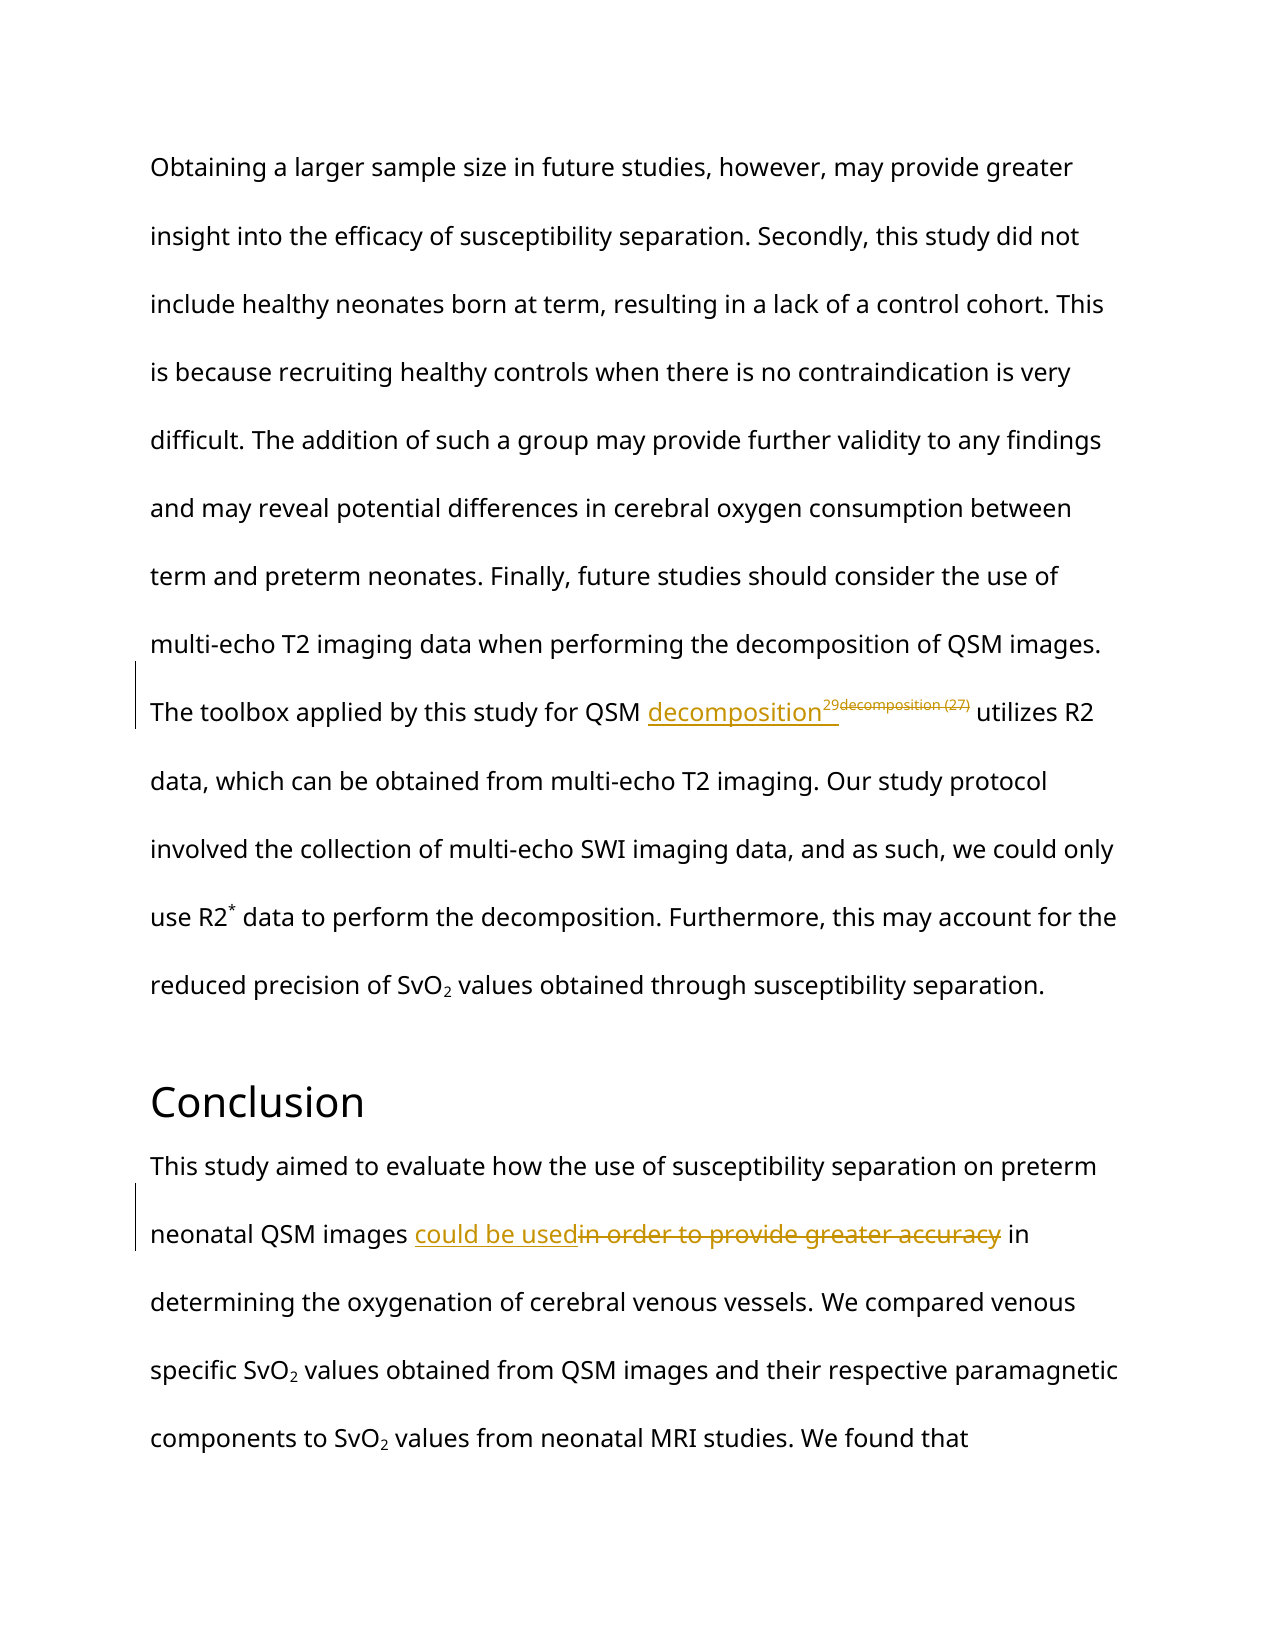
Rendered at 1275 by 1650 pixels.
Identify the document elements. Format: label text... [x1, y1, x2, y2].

subtitle Conclusion [150, 1073, 1125, 1130]
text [150, 1149, 1125, 1455]
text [150, 150, 1125, 1002]
